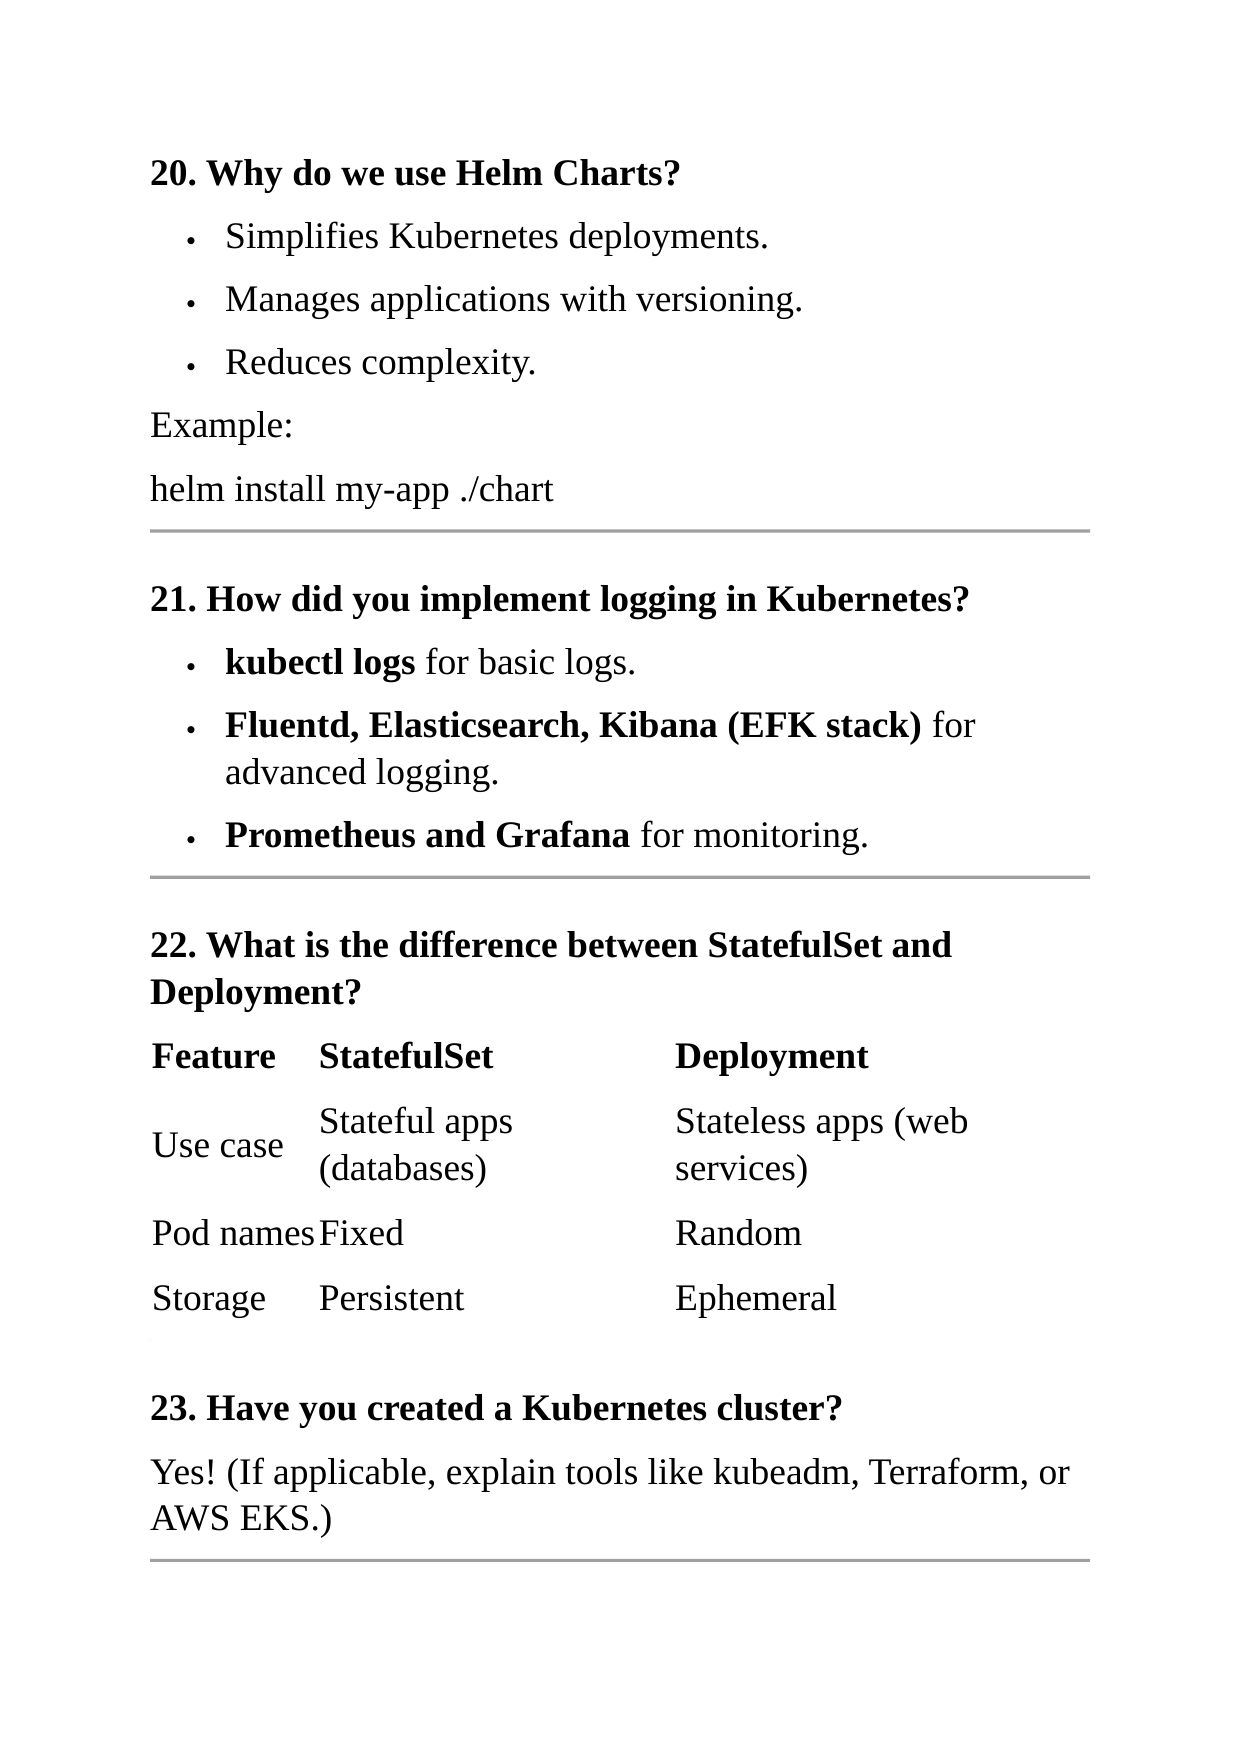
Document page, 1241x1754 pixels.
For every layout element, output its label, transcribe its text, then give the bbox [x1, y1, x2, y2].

list kubectl logs for basic logs. [187, 639, 1090, 683]
table_cell Persistent [317, 1274, 673, 1339]
table_header Feature [150, 1033, 317, 1097]
list Fluentd, Elasticsearch, Kibana (EFK stack) for advanced logging. [187, 703, 1090, 792]
table_header Deployment [674, 1033, 1090, 1097]
list Manages applications with versioning. [187, 276, 1090, 319]
table_cell Ephemeral [674, 1274, 1090, 1339]
table_header StatefulSet [317, 1033, 673, 1097]
text 20. Why do we use Helm Charts? [150, 150, 1090, 193]
table_cell Stateful apps (databases) [317, 1098, 673, 1209]
text 23. Have you created a Kubernetes cluster? [150, 1386, 1090, 1429]
text Example: [150, 403, 1090, 446]
table_cell Storage [150, 1274, 317, 1339]
text 22. What is the difference between StatefulSet and Deployment? [150, 923, 1090, 1012]
text helm install my-app ./chart [150, 466, 1090, 509]
list Simplifies Kubernetes deployments. [187, 213, 1090, 256]
list Reduces complexity. [187, 340, 1090, 383]
list Prometheus and Grafana for monitoring. [187, 812, 1090, 856]
text Yes! (If applicable, explain tools like kubeadm, Terraform, or AWS EKS.) [150, 1449, 1090, 1539]
table_cell Stateless apps (web services) [674, 1098, 1090, 1209]
table_cell Fixed [317, 1209, 673, 1274]
table_cell Random [674, 1209, 1090, 1274]
table_cell Use case [150, 1098, 317, 1209]
table_cell Pod names [150, 1209, 317, 1274]
text 21. How did you implement logging in Kubernetes? [150, 576, 1090, 619]
